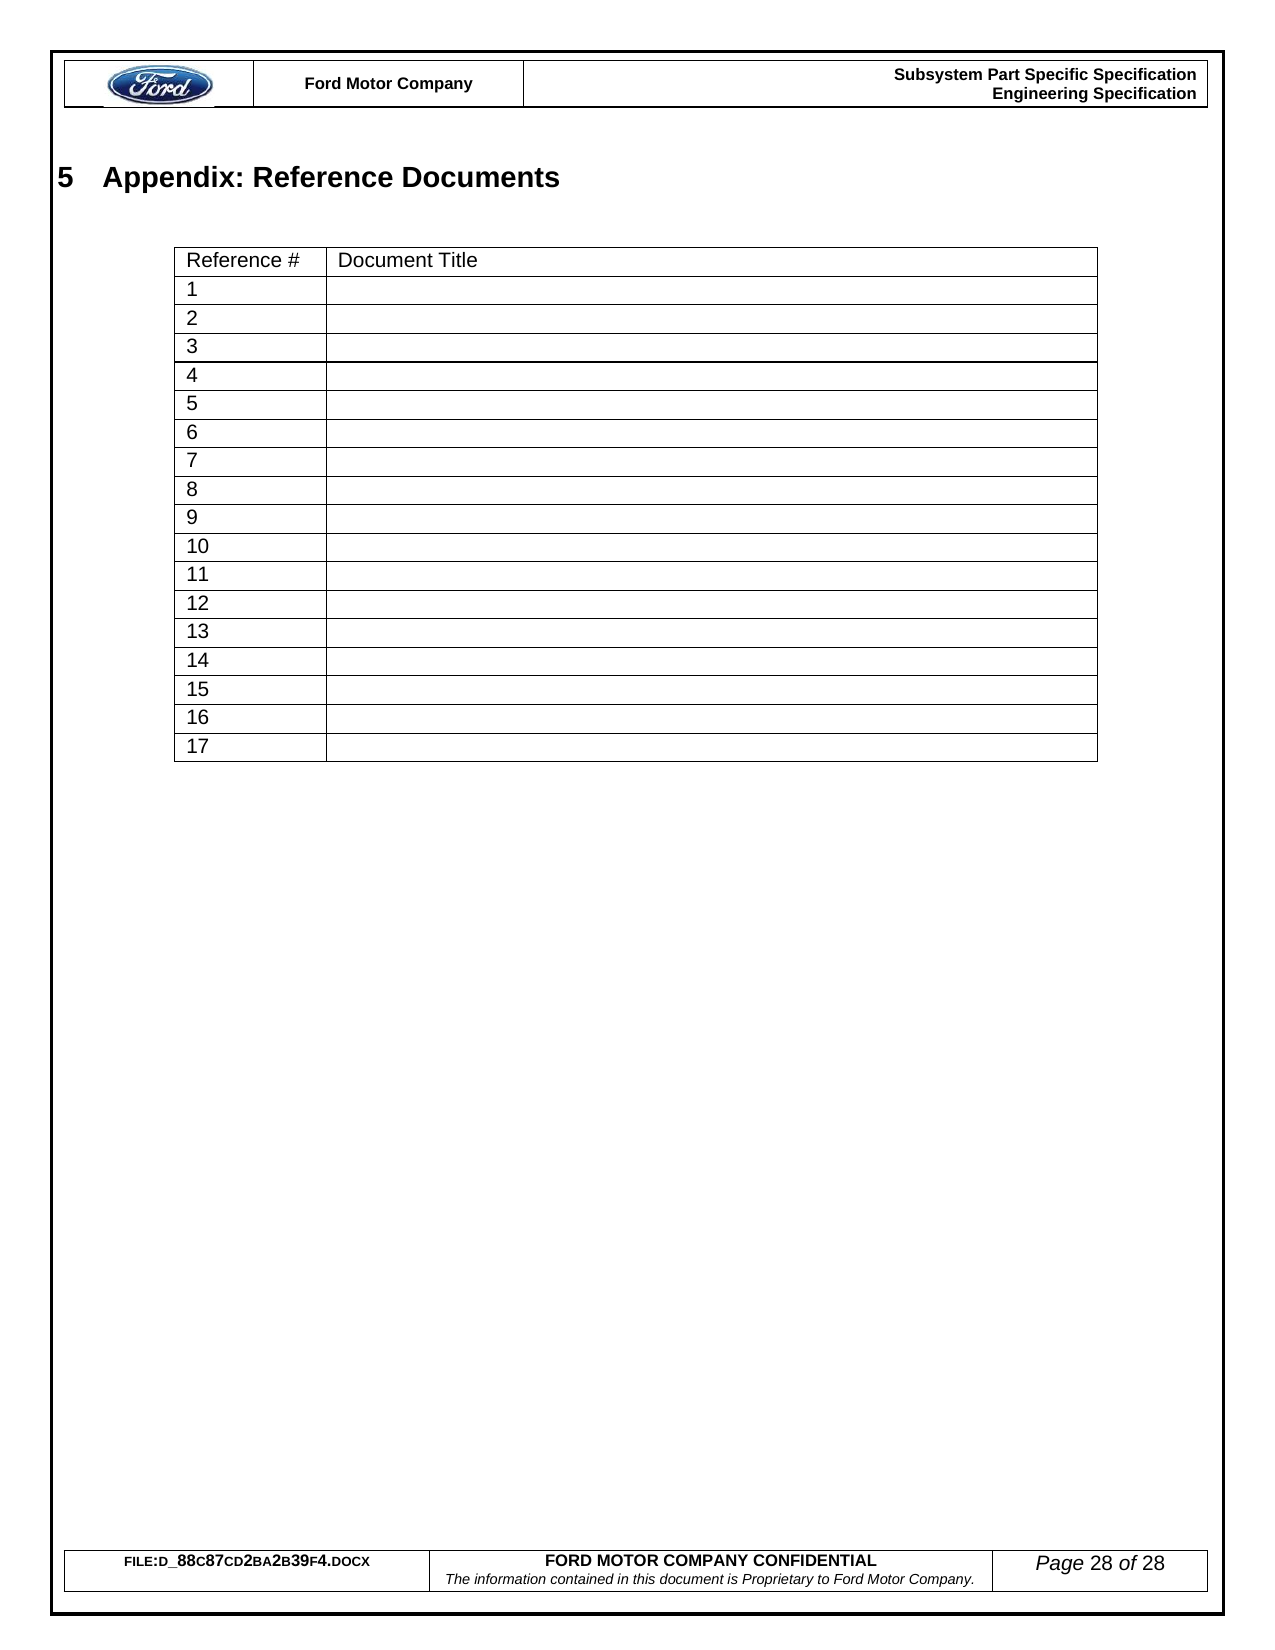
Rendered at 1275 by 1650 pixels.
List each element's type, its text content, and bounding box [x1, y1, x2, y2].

table_cell 8 [175, 477, 326, 504]
table_cell 3 [175, 334, 326, 361]
table_cell [327, 534, 1097, 561]
table_cell 11 [175, 562, 326, 590]
table_cell 7 [175, 448, 326, 476]
table_cell [327, 734, 1097, 761]
subtitle Appendix: Reference Documents [57, 161, 1215, 194]
table_cell [327, 505, 1097, 533]
table_cell 15 [175, 676, 326, 704]
picture [103, 61, 215, 107]
table_cell [327, 363, 1097, 390]
table_cell 14 [175, 648, 326, 675]
table_cell 2 [175, 305, 326, 333]
table_cell [327, 391, 1097, 418]
table_cell 9 [175, 505, 326, 533]
table_cell [327, 591, 1097, 618]
table_cell [327, 676, 1097, 704]
table_cell [327, 448, 1097, 476]
table_cell [327, 277, 1097, 304]
table_cell [327, 619, 1097, 647]
table_cell 6 [175, 420, 326, 447]
table_cell 17 [175, 734, 326, 761]
table_cell 1 [175, 277, 326, 304]
table_cell 16 [175, 705, 326, 732]
table_cell [327, 562, 1097, 590]
table_cell 4 [175, 363, 326, 390]
table_cell [327, 648, 1097, 675]
table_cell 5 [175, 391, 326, 418]
table_cell [327, 420, 1097, 447]
table_cell 12 [175, 591, 326, 618]
table_cell 13 [175, 619, 326, 647]
table_cell [327, 705, 1097, 732]
table_cell 10 [175, 534, 326, 561]
table_cell [327, 477, 1097, 504]
table_cell [327, 305, 1097, 333]
table_header Reference # [175, 248, 326, 276]
table_cell [327, 334, 1097, 361]
table_header Document Title [327, 248, 1097, 276]
